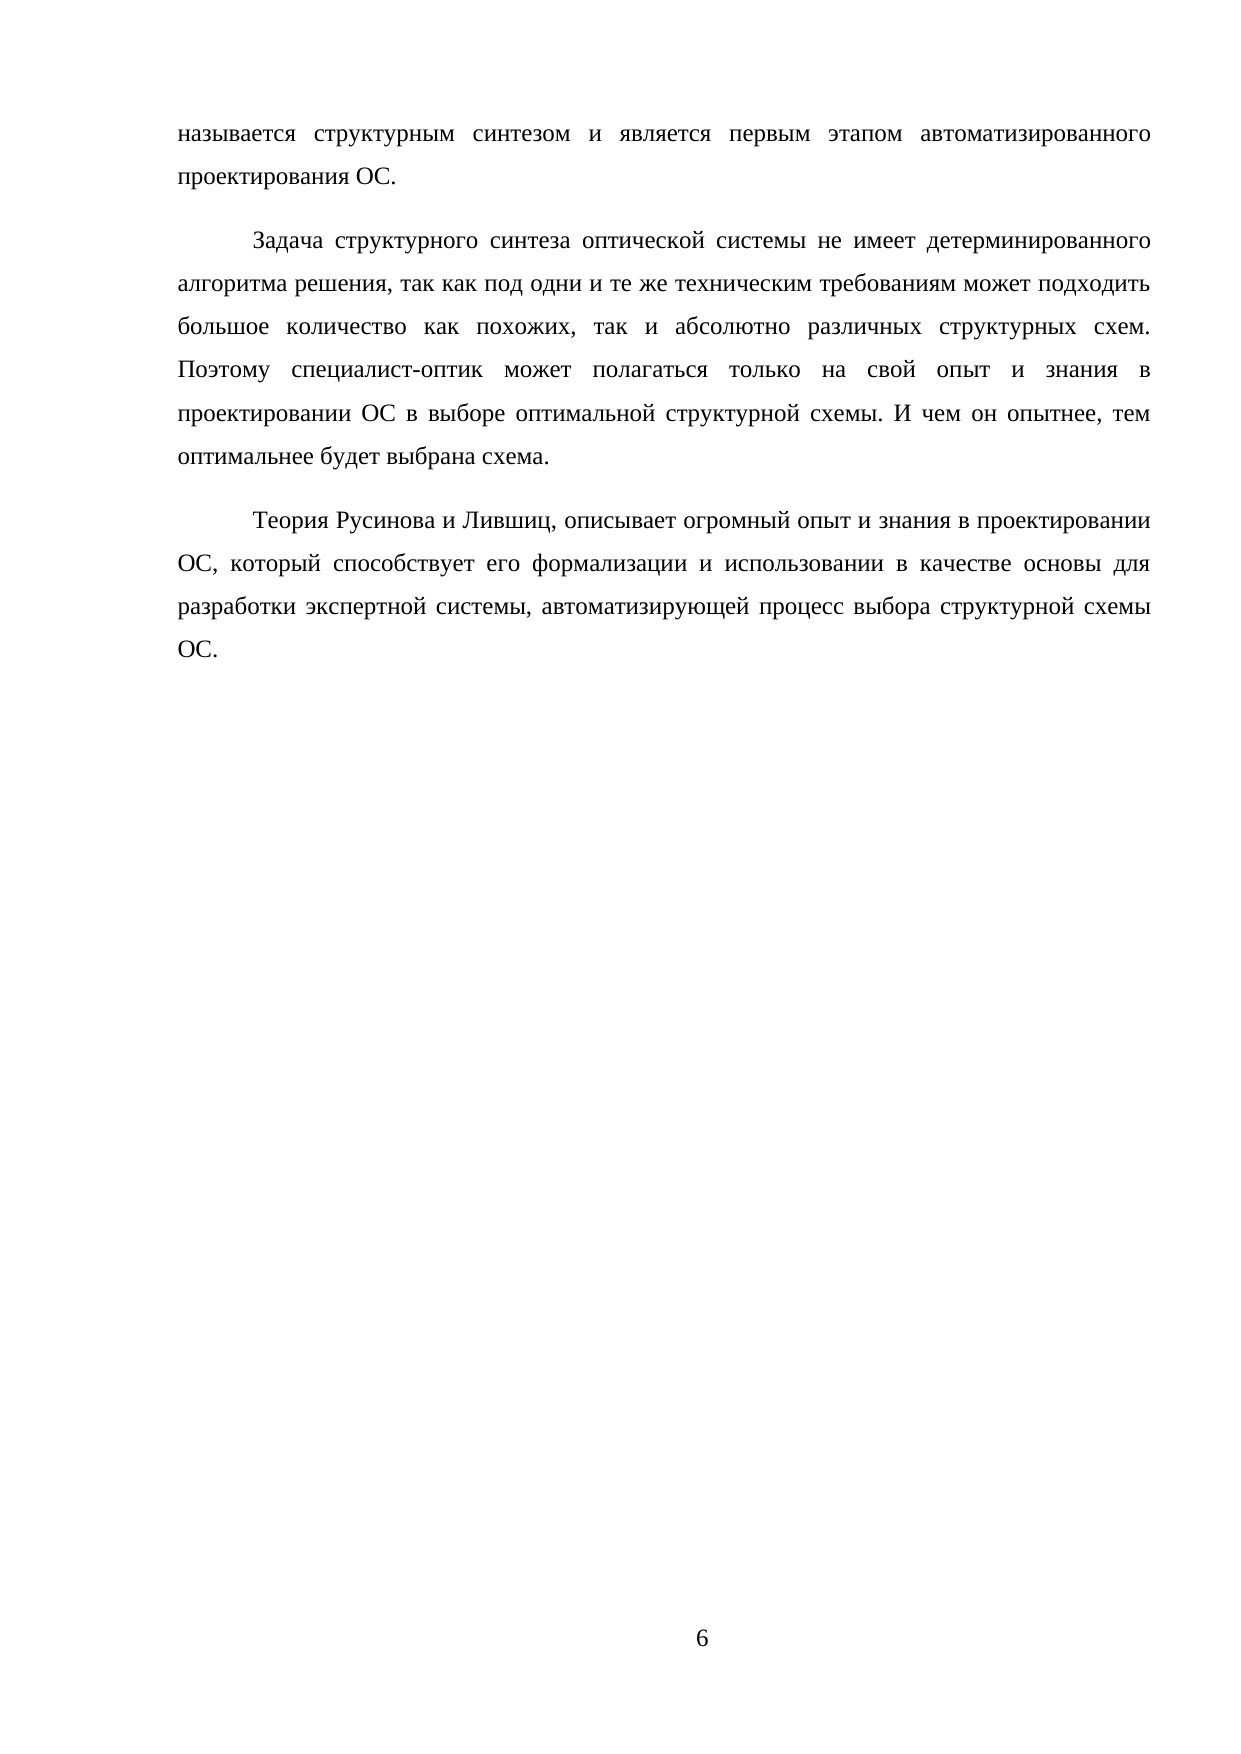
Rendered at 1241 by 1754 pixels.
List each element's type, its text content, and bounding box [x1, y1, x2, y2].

text Задача структурного синтеза оптической системы не имеет детерминированного алгоритма решения, так как под одни и те же техническим требованиям может подходить большое количество как похожих, так и абсолютно различных структурных схем. Поэтому специалист-оптик может полагаться только на свой опыт и знания в проектировании ОС в выборе оптимальной структурной схемы. И чем он опытнее, тем оптимальнее будет выбрана схема. [177, 225, 1152, 469]
text Теория Русинова и Лившиц, описывает огромный опыт и знания в проектировании ОС, который способствует его формализации и использовании в качестве основы для разработки экспертной системы, автоматизирующей процесс выбора структурной схемы ОС. [177, 505, 1152, 663]
